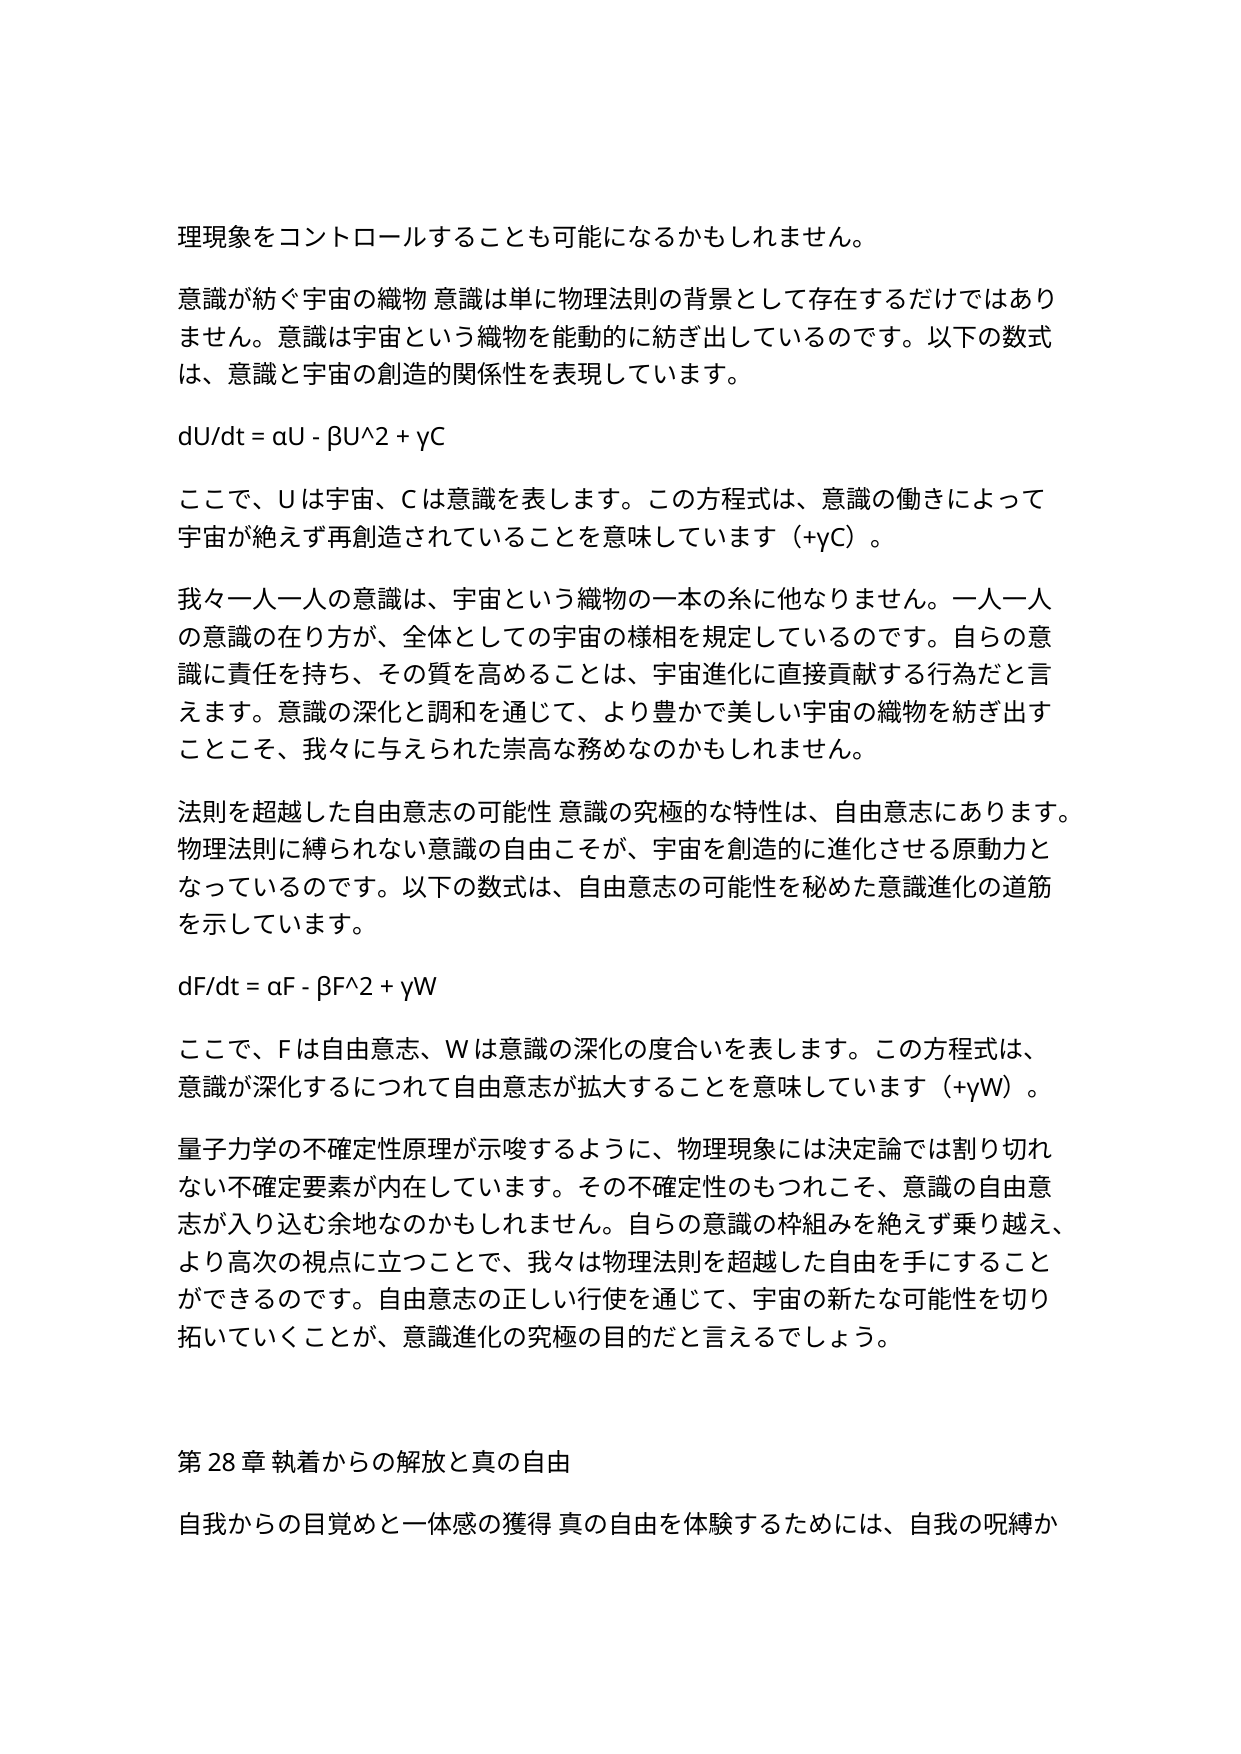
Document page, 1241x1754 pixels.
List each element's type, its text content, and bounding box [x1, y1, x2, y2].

text 我々一人一人の意識は、宇宙という織物の一本の糸に他なりません。一人一人の意識の在り方が、全体としての宇宙の様相を規定しているのです。自らの意識に責任を持ち、その質を高めることは、宇宙進化に直接貢献する行為だと言えます。意識の深化と調和を通じて、より豊かで美しい宇宙の織物を紡ぎ出すことこそ、我々に与えられた崇高な務めなのかもしれません。 [177, 579, 1063, 767]
text 量子力学の不確定性原理が示唆するように、物理現象には決定論では割り切れない不確定要素が内在しています。その不確定性のもつれこそ、意識の自由意志が入り込む余地なのかもしれません。自らの意識の枠組みを絶えず乗り越え、より高次の視点に立つことで、我々は物理法則を超越した自由を手にすることができるのです。自由意志の正しい行使を通じて、宇宙の新たな可能性を切り拓いていくことが、意識進化の究極の目的だと言えるでしょう。 [177, 1129, 1063, 1354]
text 意識が紡ぐ宇宙の織物 意識は単に物理法則の背景として存在するだけではありません。意識は宇宙という織物を能動的に紡ぎ出しているのです。以下の数式は、意識と宇宙の創造的関係性を表現しています。 [177, 279, 1063, 392]
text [177, 1504, 1063, 1542]
text dU/dt = αU - βU^2 + γC [177, 417, 1063, 454]
text 法則を超越した自由意志の可能性 意識の究極的な特性は、自由意志にあります。物理法則に縛られない意識の自由こそが、宇宙を創造的に進化させる原動力となっているのです。以下の数式は、自由意志の可能性を秘めた意識進化の道筋を示しています。 [177, 792, 1063, 942]
text ここで、Fは自由意志、Wは意識の深化の度合いを表します。この方程式は、意識が深化するにつれて自由意志が拡大することを意味しています（+γW）。 [177, 1029, 1063, 1104]
text dF/dt = αF - βF^2 + γW [177, 967, 1063, 1004]
text ここで、Uは宇宙、Cは意識を表します。この方程式は、意識の働きによって宇宙が絶えず再創造されていることを意味しています（+γC）。 [177, 479, 1063, 554]
text 第28章 執着からの解放と真の自由 [177, 1442, 1063, 1479]
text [177, 217, 1063, 254]
